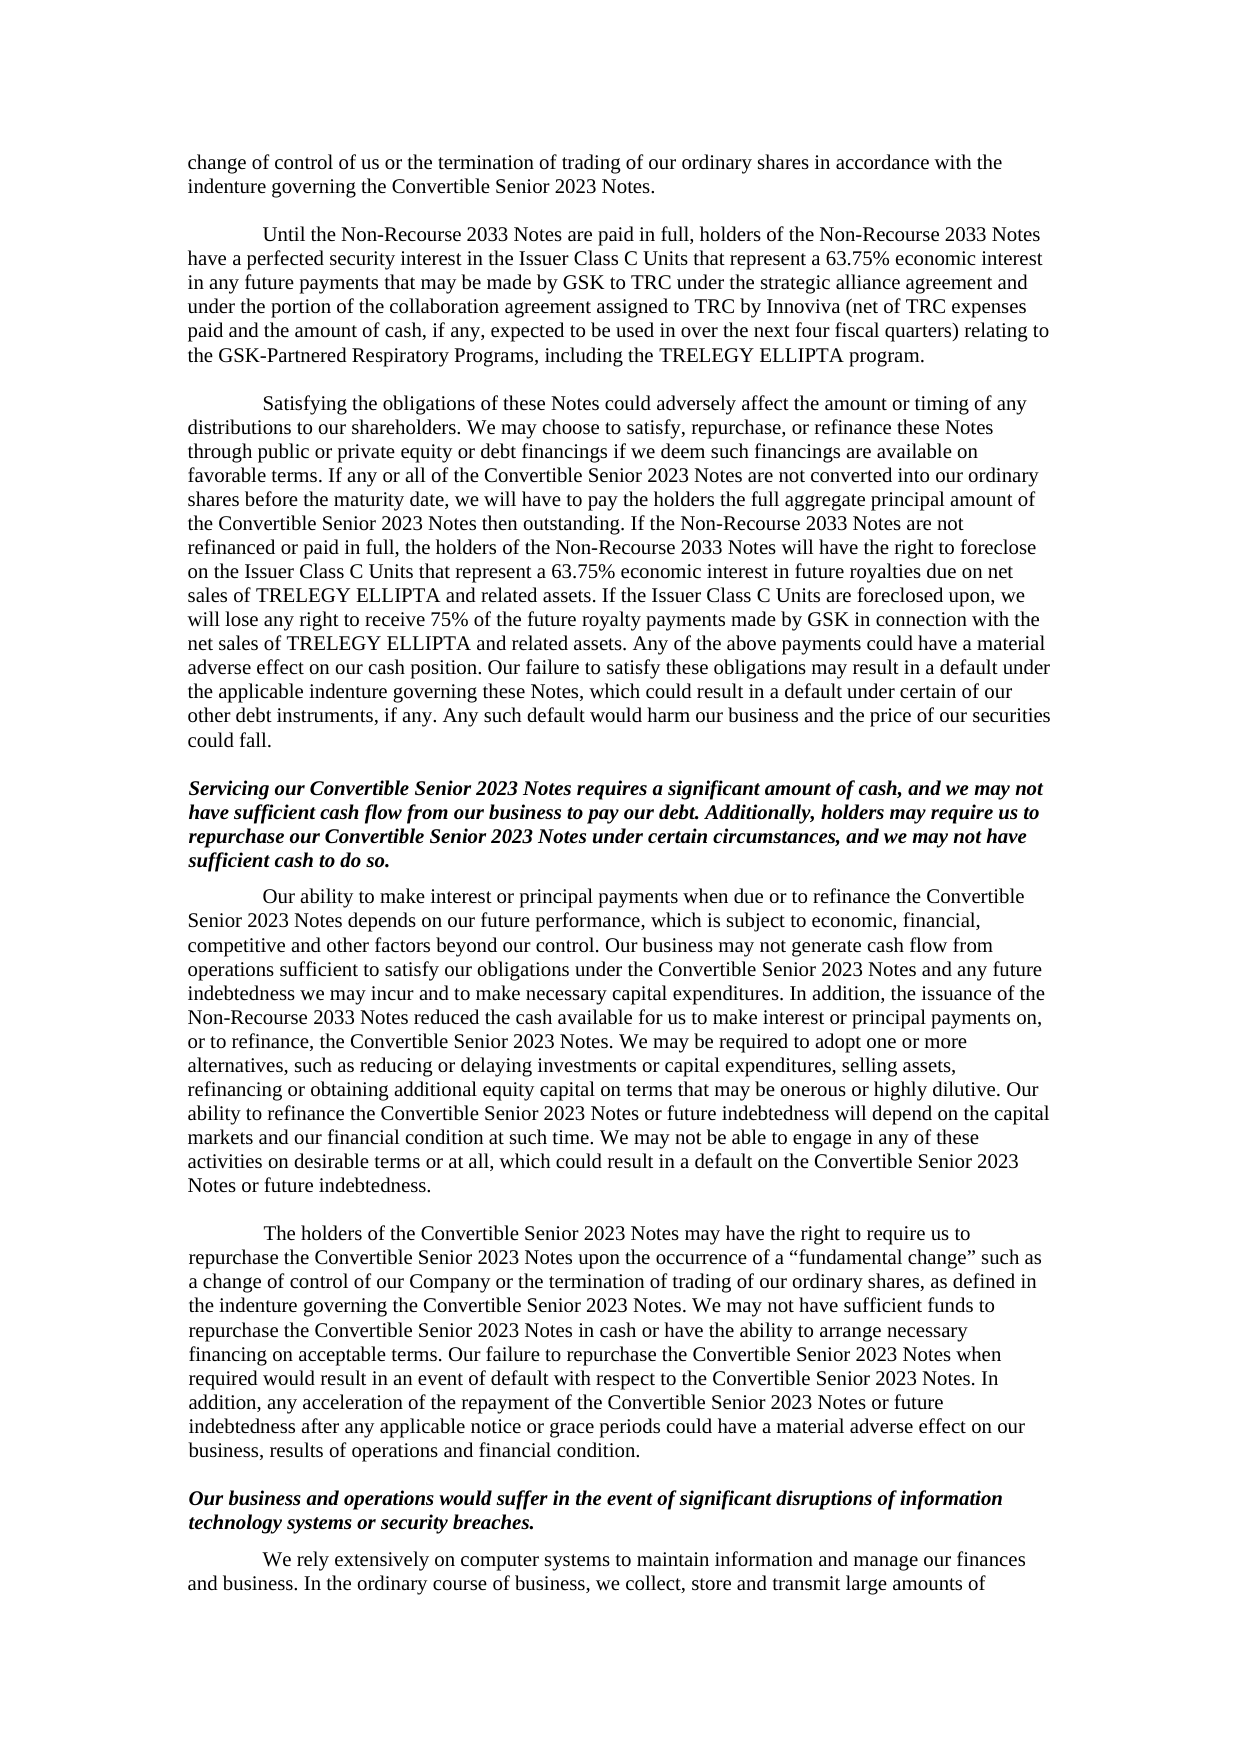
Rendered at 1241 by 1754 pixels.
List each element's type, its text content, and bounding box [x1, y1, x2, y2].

text Our ability to make interest or principal payments when due or to refinance the Convertible Senior 2023 Notes depends on our future performance, which is subject to economic, financial, competitive and other factors beyond our control. Our business may not generate cash flow from operations sufficient to satisfy our obligations under the Convertible Senior 2023 Notes and any future indebtedness we may incur and to make necessary capital expenditures. In addition, the issuance of the Non-Recourse 2033 Notes reduced the cash available for us to make interest or principal payments on, or to refinance, the Convertible Senior 2023 Notes. We may be required to adopt one or more alternatives, such as reducing or delaying investments or capital expenditures, selling assets, refinancing or obtaining additional equity capital on terms that may be onerous or highly dilutive. Our ability to refinance the Convertible Senior 2023 Notes or future indebtedness will depend on the capital markets and our financial condition at such time. We may not be able to engage in any of these activities on desirable terms or at all, which could result in a default on the Convertible Senior 2023 Notes or future indebtedness. [187, 884, 1053, 1197]
text Our business and operations would suffer in the event of significant disruptions of information technology systems or security breaches. [188, 1486, 1052, 1534]
text Satisfying the obligations of these Notes could adversely affect the amount or timing of any distributions to our shareholders. We may choose to satisfy, repurchase, or refinance these Notes through public or private equity or debt financings if we deem such financings are available on favorable terms. If any or all of the Convertible Senior 2023 Notes are not converted into our ordinary shares before the maturity date, we will have to pay the holders the full aggregate principal amount of the Convertible Senior 2023 Notes then outstanding. If the Non-Recourse 2033 Notes are not refinanced or paid in full, the holders of the Non-Recourse 2033 Notes will have the right to foreclose on the Issuer Class C Units that represent a 63.75% economic interest in future royalties due on net sales of Trelegy Ellipta and related assets. If the Issuer Class C Units are foreclosed upon, we will lose any right to receive 75% of the future royalty payments made by GSK in connection with the net sales of Trelegy Ellipta and related assets. Any of the above payments could have a material adverse effect on our cash position. Our failure to satisfy these obligations may result in a default under the applicable indenture governing these Notes, which could result in a default under certain of our other debt instruments, if any. Any such default would harm our business and the price of our securities could fall. [187, 391, 1053, 752]
text The holders of the Convertible Senior 2023 Notes may have the right to require us to repurchase the Convertible Senior 2023 Notes upon the occurrence of a “fundamental change” such as a change of control of our Company or the termination of trading of our ordinary shares, as defined in the indenture governing the Convertible Senior 2023 Notes. We may not have sufficient funds to repurchase the Convertible Senior 2023 Notes in cash or have the ability to arrange necessary financing on acceptable terms. Our failure to repurchase the Convertible Senior 2023 Notes when required would result in an event of default with respect to the Convertible Senior 2023 Notes. In addition, any acceleration of the repayment of the Convertible Senior 2023 Notes or future indebtedness after any applicable notice or grace periods could have a material adverse effect on our business, results of operations and financial condition. [188, 1221, 1052, 1462]
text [187, 1547, 1053, 1595]
text change of control of us or the termination of trading of our ordinary shares in accordance with the indenture governing the Convertible Senior 2023 Notes. [187, 150, 1053, 198]
text Servicing our Convertible Senior 2023 Notes requires a significant amount of cash, and we may not have sufficient cash flow from our business to pay our debt. Additionally, holders may require us to repurchase our Convertible Senior 2023 Notes under certain circumstances, and we may not have sufficient cash to do so. [188, 776, 1052, 872]
text Until the Non-Recourse 2033 Notes are paid in full, holders of the Non-Recourse 2033 Notes have a perfected security interest in the Issuer Class C Units that represent a 63.75% economic interest in any future payments that may be made by GSK to TRC under the strategic alliance agreement and under the portion of the collaboration agreement assigned to TRC by Innoviva (net of TRC expenses paid and the amount of cash, if any, expected to be used in over the next four fiscal quarters) relating to the GSK-Partnered Respiratory Programs, including the Trelegy Ellipta program. [187, 222, 1053, 367]
